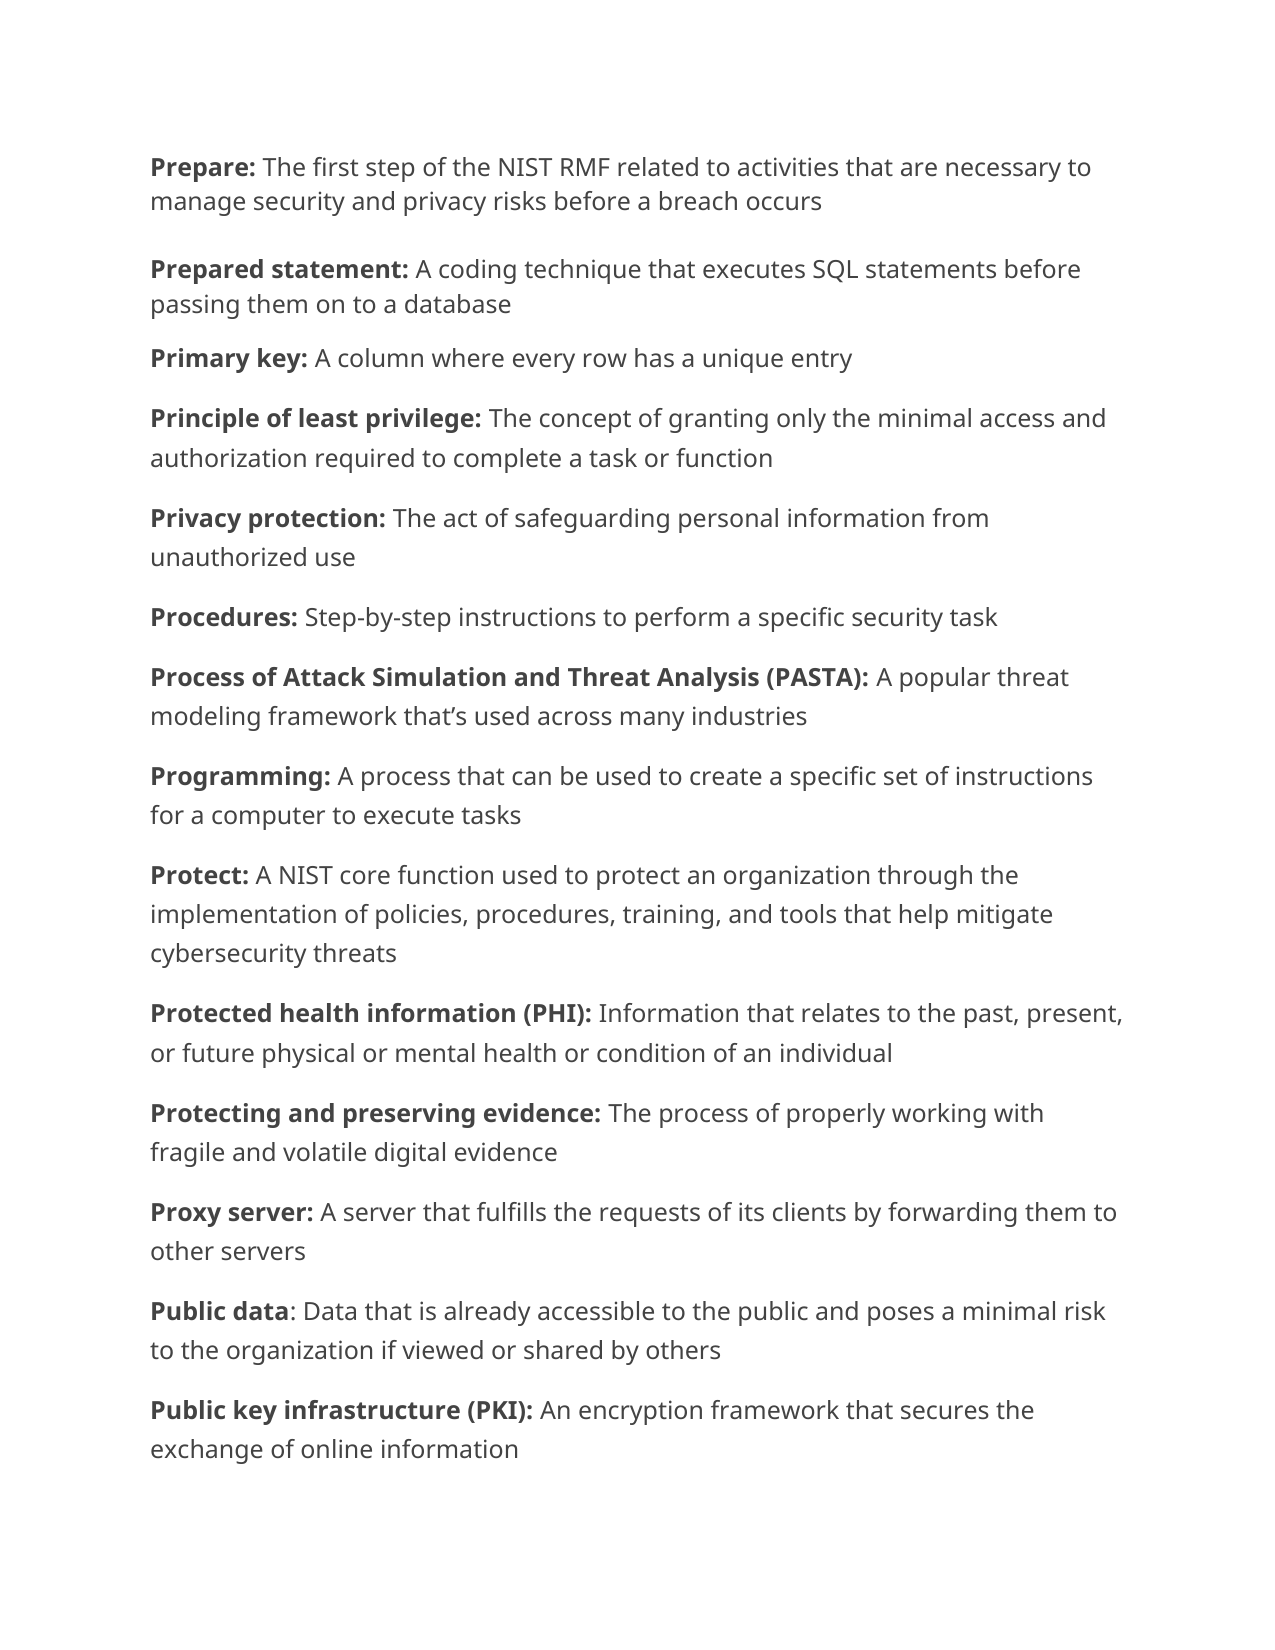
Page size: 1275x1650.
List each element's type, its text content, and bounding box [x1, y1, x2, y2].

text Protecting and preserving evidence: The process of properly working with fragile and volatile digital evidence [150, 1095, 1125, 1168]
text Programming: A process that can be used to create a specific set of instructions for a computer to execute tasks [150, 759, 1125, 832]
text Prepare: The first step of the NIST RMF related to activities that are necessary to manage security and privacy risks before a breach occurs [150, 150, 1125, 218]
text Privacy protection: The act of safeguarding personal information from unauthorized use [150, 500, 1125, 573]
text Procedures: Step-by-step instructions to perform a specific security task [150, 599, 1125, 633]
text Protect: A NIST core function used to protect an organization through the implementation of policies, procedures, training, and tools that help mitigate cybersecurity threats [150, 858, 1125, 970]
text Protected health information (PHI): Information that relates to the past, present, or future physical or mental health or condition of an individual [150, 996, 1125, 1069]
text Process of Attack Simulation and Threat Analysis (PASTA): A popular threat modeling framework that’s used across many industries [150, 659, 1125, 733]
text Public key infrastructure (PKI): An encryption framework that secures the exchange of online information [150, 1393, 1125, 1466]
text Public data: Data that is already accessible to the public and poses a minimal risk to the organization if viewed or shared by others [150, 1294, 1125, 1367]
text Principle of least privilege: The concept of granting only the minimal access and authorization required to complete a task or function [150, 401, 1125, 474]
text Prepared statement: A coding technique that executes SQL statements before passing them on to a database [150, 252, 1125, 320]
text Primary key: A column where every row has a unique entry [150, 341, 1125, 375]
text Proxy server: A server that fulfills the requests of its clients by forwarding them to other servers [150, 1194, 1125, 1268]
